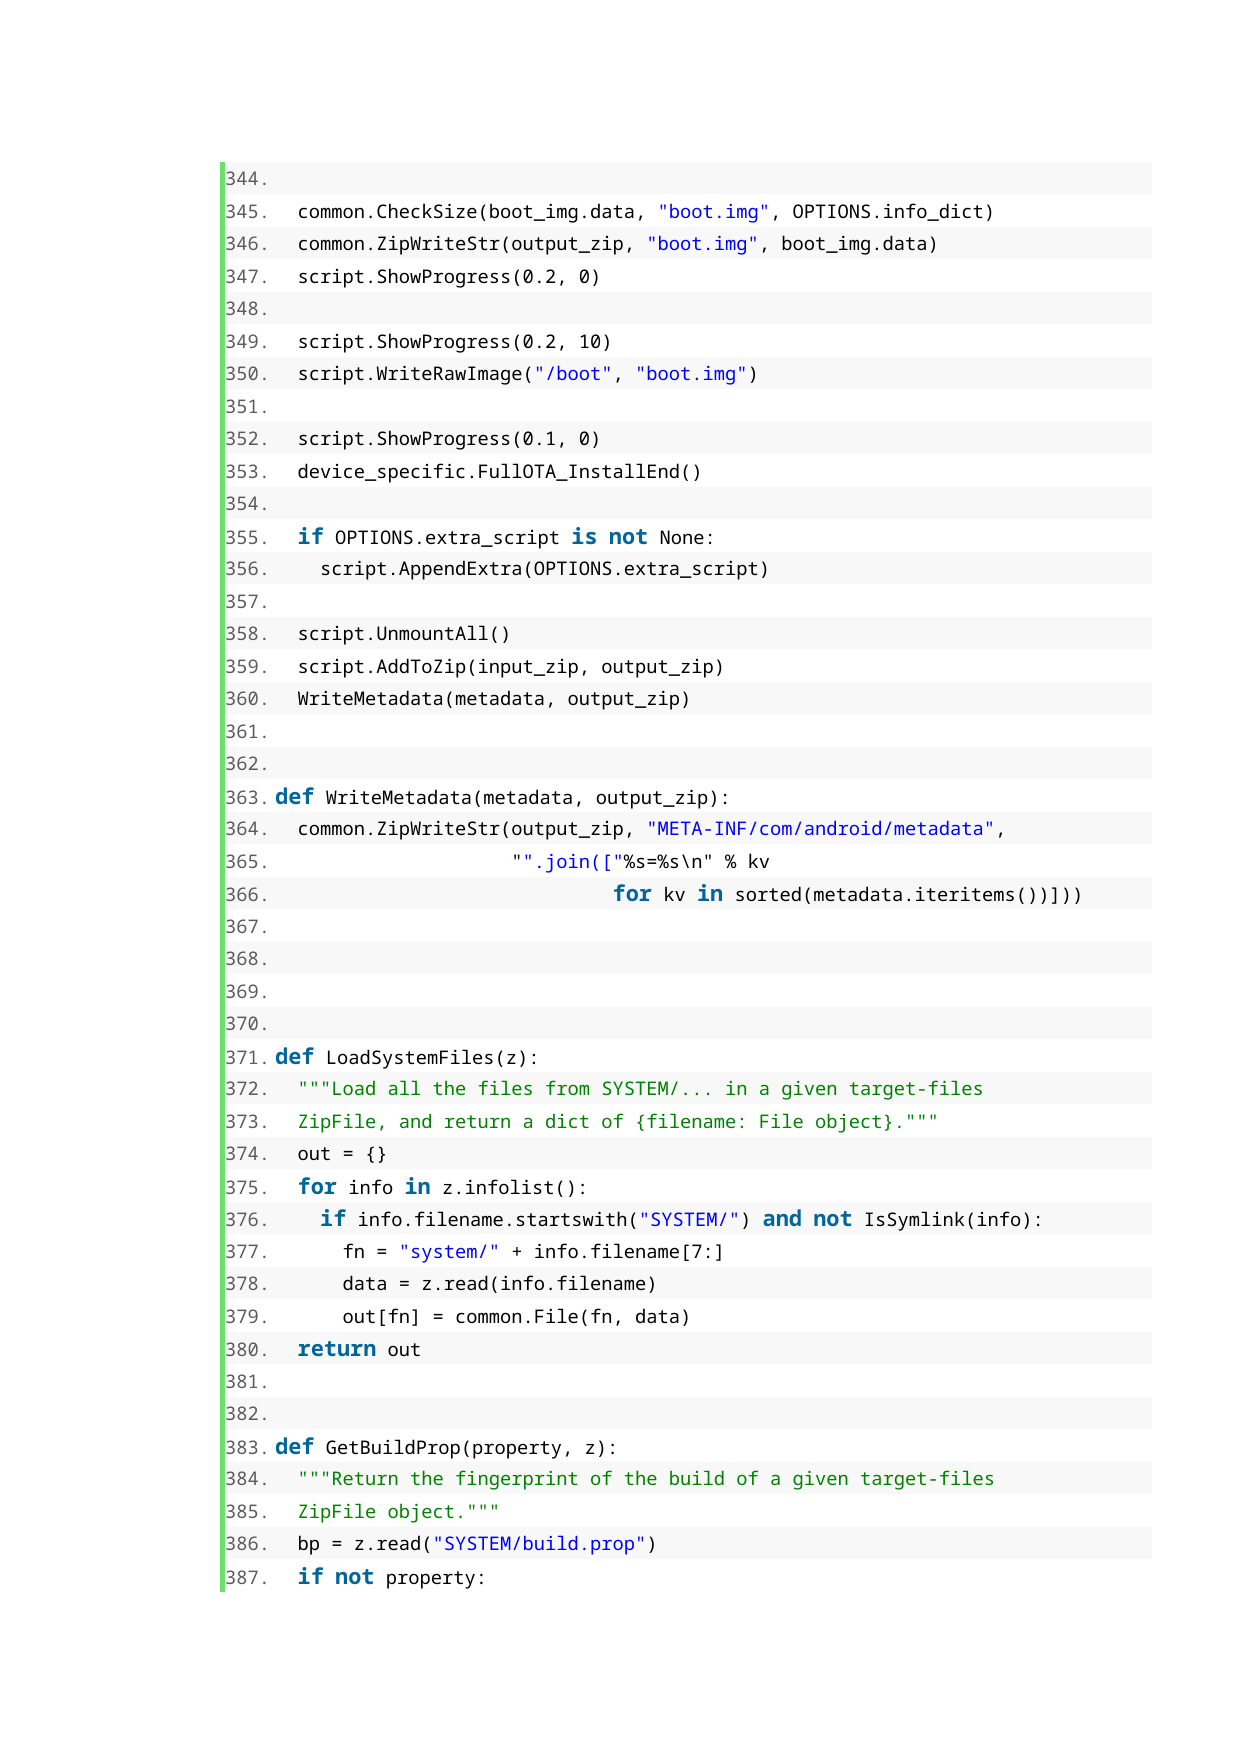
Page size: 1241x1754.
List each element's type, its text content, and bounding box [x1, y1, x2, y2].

list script.ShowProgress(0.2, 0) [225, 259, 1152, 292]
list common.ZipWriteStr(output_zip, "META-INF/com/android/metadata", [225, 812, 1152, 844]
list return out [225, 1332, 1152, 1364]
list """Return the fingerprint of the build of a given target-files [225, 1462, 1152, 1494]
list def WriteMetadata(metadata, output_zip): [225, 779, 1152, 812]
list """Load all the files from SYSTEM/... in a given target-files [225, 1072, 1152, 1104]
list script.AddToZip(input_zip, output_zip) [225, 649, 1152, 682]
list out = {} [225, 1137, 1152, 1169]
list script.ShowProgress(0.1, 0) [225, 422, 1152, 454]
list device_specific.FullOTA_InstallEnd() [225, 454, 1152, 487]
list common.ZipWriteStr(output_zip, "boot.img", boot_img.data) [225, 227, 1152, 259]
list fn = "system/" + info.filename[7:] [225, 1234, 1152, 1267]
list def GetBuildProp(property, z): [225, 1429, 1152, 1462]
list script.UnmountAll() [225, 617, 1152, 649]
list for info in z.infolist(): [225, 1169, 1152, 1202]
list if OPTIONS.extra_script is not None: [225, 519, 1152, 552]
list "".join(["%s=%s\n" % kv [225, 844, 1152, 877]
list data = z.read(info.filename) [225, 1267, 1152, 1299]
list bp = z.read("SYSTEM/build.prop") [225, 1527, 1152, 1559]
list out[fn] = common.File(fn, data) [225, 1299, 1152, 1332]
list script.AppendExtra(OPTIONS.extra_script) [225, 552, 1152, 584]
list if info.filename.startswith("SYSTEM/") and not IsSymlink(info): [225, 1202, 1152, 1234]
list script.WriteRawImage("/boot", "boot.img") [225, 357, 1152, 389]
list for kv in sorted(metadata.iteritems())])) [225, 877, 1152, 909]
list common.CheckSize(boot_img.data, "boot.img", OPTIONS.info_dict) [225, 194, 1152, 227]
list script.ShowProgress(0.2, 10) [225, 324, 1152, 357]
list def LoadSystemFiles(z): [225, 1039, 1152, 1072]
list ZipFile object.""" [225, 1494, 1152, 1527]
list ZipFile, and return a dict of {filename: File object}.""" [225, 1104, 1152, 1137]
list if not property: [225, 1559, 1152, 1592]
list WriteMetadata(metadata, output_zip) [225, 682, 1152, 714]
